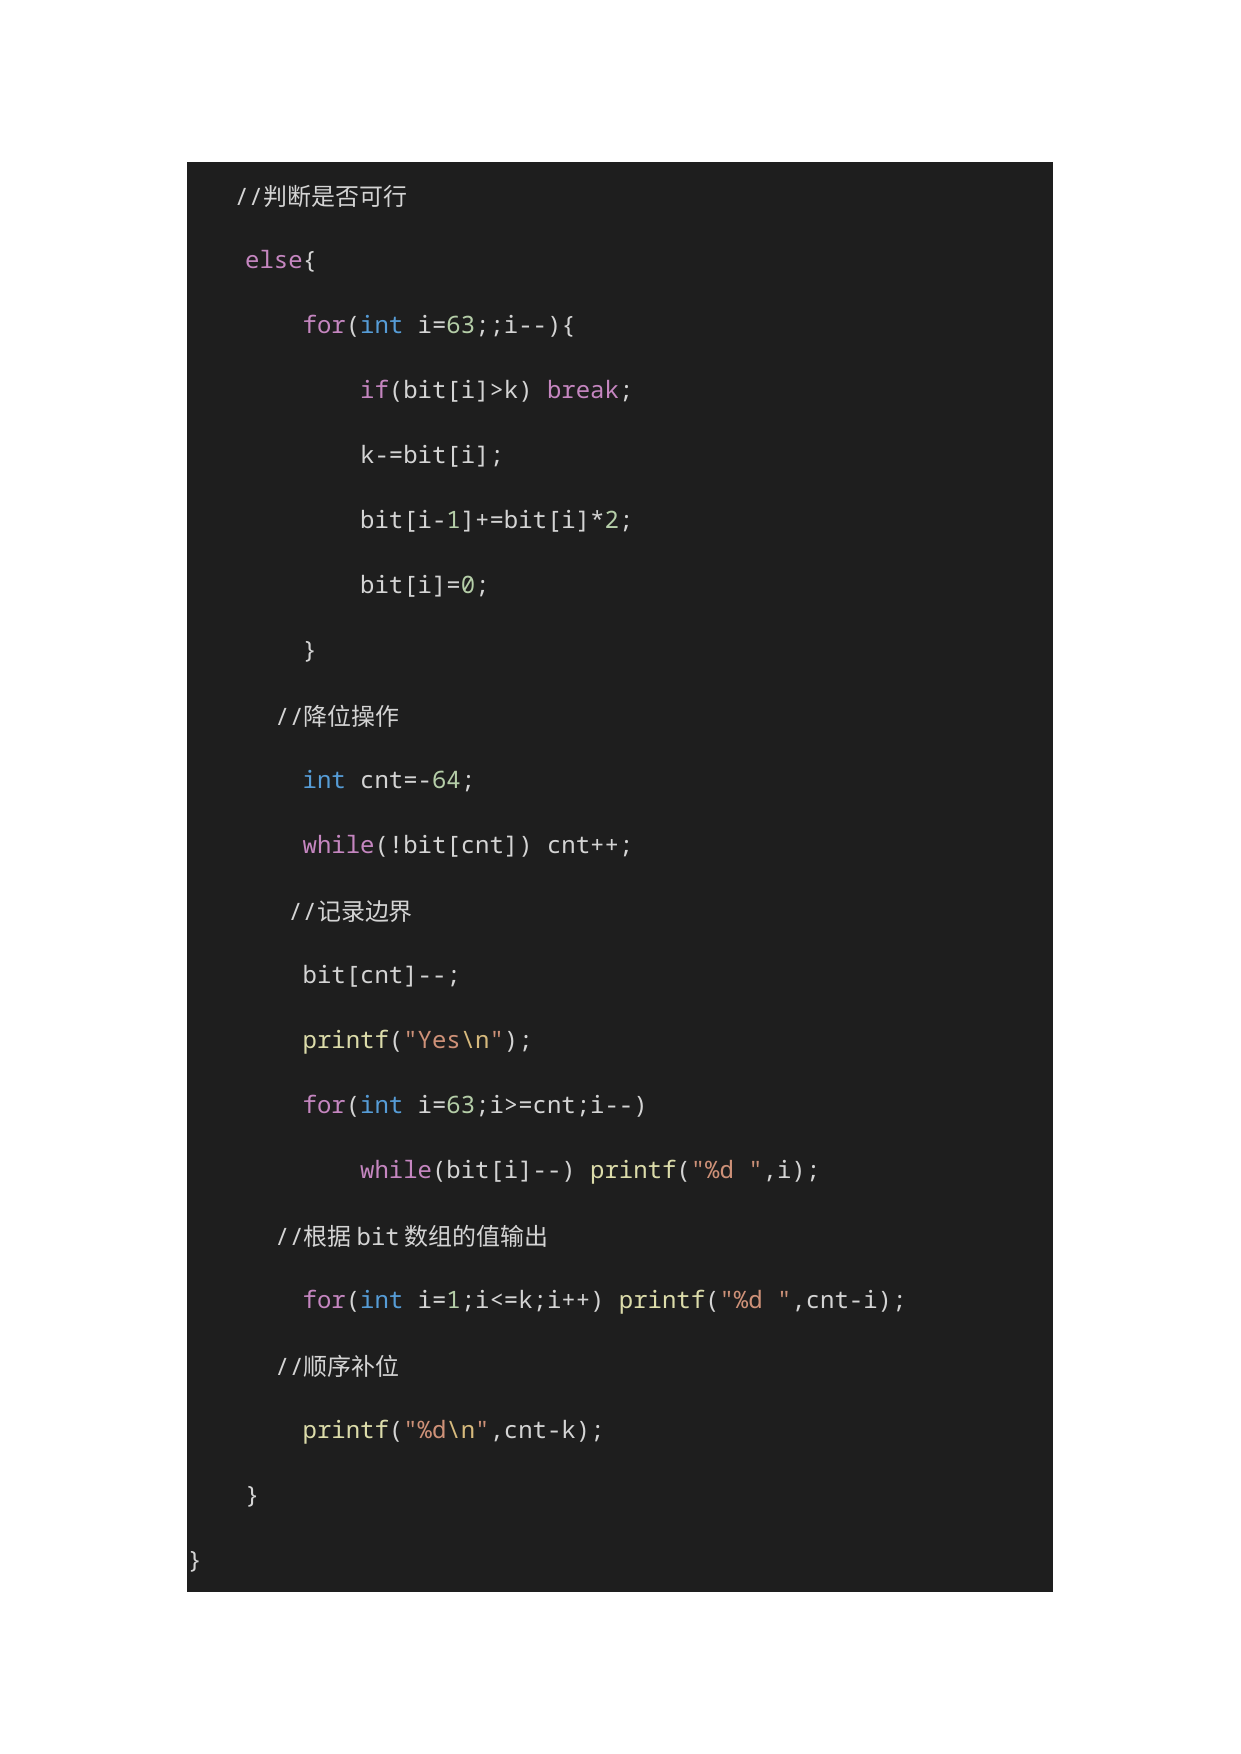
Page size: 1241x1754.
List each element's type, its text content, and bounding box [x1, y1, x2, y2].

text //根据bit数组的值输出 [187, 1202, 1053, 1267]
text //记录边界 [187, 877, 1053, 942]
text //判断是否可行 [187, 162, 1053, 227]
text int cnt=-64; [187, 747, 1053, 812]
text } [187, 1462, 1053, 1527]
text else{ [187, 227, 1053, 292]
text //顺序补位 [187, 1332, 1053, 1397]
text printf("Yes\n"); [187, 1007, 1053, 1072]
text printf("%d\n",cnt-k); [187, 1397, 1053, 1462]
text for(int i=1;i<=k;i++) printf("%d ",cnt-i); [187, 1267, 1053, 1332]
text k-=bit[i]; [187, 422, 1053, 487]
text bit[cnt]--; [187, 942, 1053, 1007]
text //降位操作 [187, 682, 1053, 747]
text } [187, 617, 1053, 682]
text bit[i-1]+=bit[i]*2; [187, 487, 1053, 552]
text for(int i=63;i>=cnt;i--) [187, 1072, 1053, 1137]
text if(bit[i]>k) break; [187, 357, 1053, 422]
text bit[i]=0; [187, 552, 1053, 617]
text while(!bit[cnt]) cnt++; [187, 812, 1053, 877]
text while(bit[i]--) printf("%d ",i); [187, 1137, 1053, 1202]
text for(int i=63;;i--){ [187, 292, 1053, 357]
text } [187, 1527, 1053, 1592]
